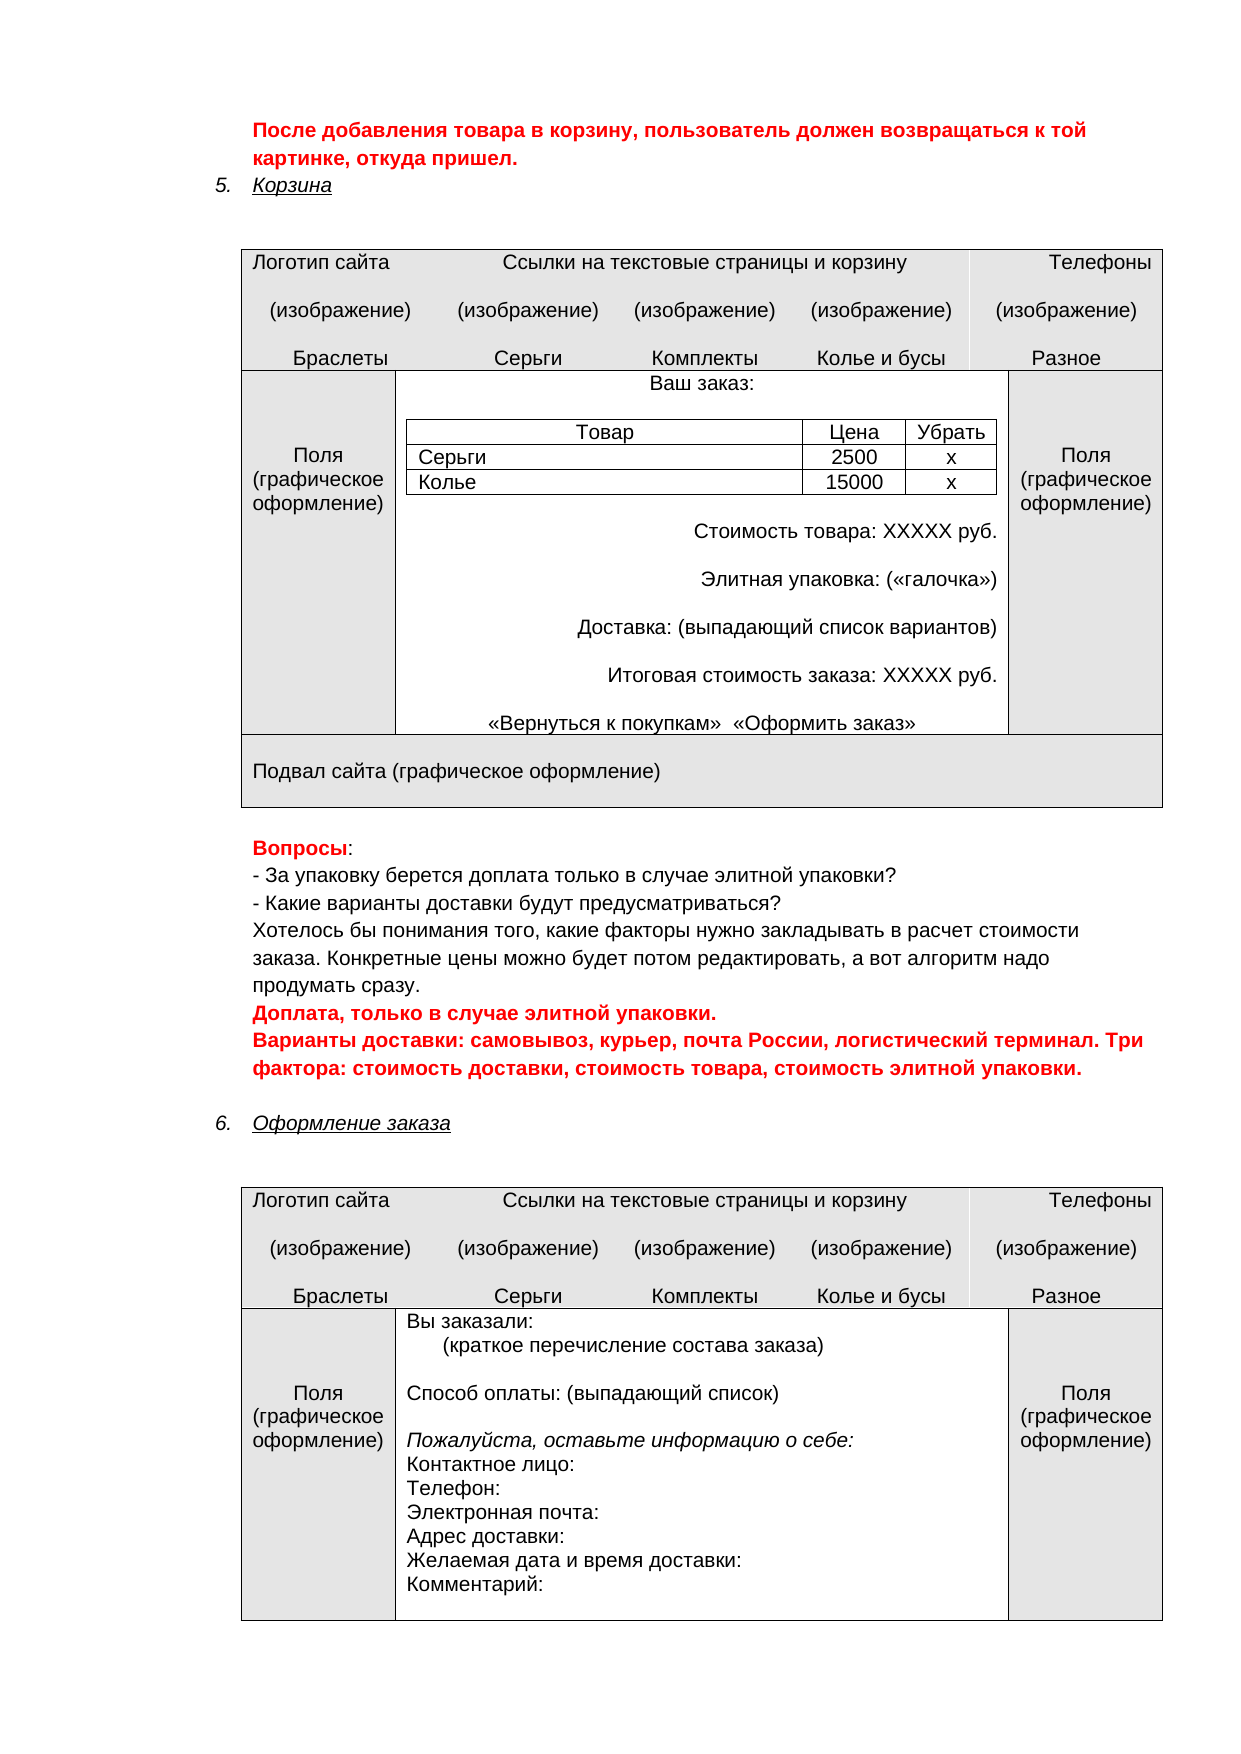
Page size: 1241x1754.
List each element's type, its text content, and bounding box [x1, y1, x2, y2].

list Оформление заказа [215, 1111, 1152, 1135]
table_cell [396, 1309, 1008, 1620]
table_cell (изображение) Браслеты [242, 1236, 440, 1307]
list - Какие варианты доставки будут предусматриваться? [252, 891, 1152, 915]
table_header Телефоны [970, 250, 1162, 298]
table_cell (изображение) Разное [970, 298, 1162, 370]
table_cell (изображение) Серьги [440, 298, 616, 370]
table_cell (изображение) Колье и бусы [793, 1236, 969, 1307]
table_header Ссылки на текстовые страницы и корзину [440, 1188, 969, 1236]
table_header Логотип сайта [242, 250, 440, 298]
list После добавления товара в корзину, пользователь должен возвращаться к той картинке, откуда пришел. [252, 118, 1152, 169]
list Вопросы: [252, 836, 1152, 860]
list - За упаковку берется доплата только в случае элитной упаковки? [252, 863, 1152, 887]
list Доплата, только в случае элитной упаковки. [252, 1001, 1152, 1025]
table_header Телефоны [970, 1188, 1162, 1236]
table_cell Подвал сайта (графическое оформление) [242, 735, 1162, 807]
table_cell (изображение) Колье и бусы [793, 298, 969, 370]
table_cell (изображение) Браслеты [242, 298, 440, 370]
table_cell (изображение) Разное [970, 1236, 1162, 1307]
table_cell (изображение) Комплекты [616, 1236, 793, 1307]
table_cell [1009, 1309, 1162, 1620]
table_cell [242, 1309, 395, 1620]
list Корзина [215, 173, 1152, 197]
table_cell (изображение) Комплекты [616, 298, 793, 370]
table_header Ссылки на текстовые страницы и корзину [440, 250, 969, 298]
list Хотелось бы понимания того, какие факторы нужно закладывать в расчет стоимости заказа. Конкретные цены можно будет потом редактировать, а вот алгоритм надо продумать сразу. [252, 918, 1152, 997]
table_cell Ваш заказ: Стоимость товара: XXXXX руб. Элитная упаковка: («галочка») Доставка: (выпадающий список вариантов) Итоговая стоимость заказа: XXXXX руб. «Вернуться к покупкам» «Оформить заказ» [396, 371, 1008, 734]
list Варианты доставки: самовывоз, курьер, почта России, логистический терминал. Три фактора: стоимость доставки, стоимость товара, стоимость элитной упаковки. [252, 1028, 1152, 1080]
table_header Логотип сайта [242, 1188, 440, 1236]
table_cell (изображение) Серьги [440, 1236, 616, 1307]
table_cell Поля (графическое оформление) [1009, 371, 1162, 734]
table_cell Поля (графическое оформление) [242, 371, 395, 734]
